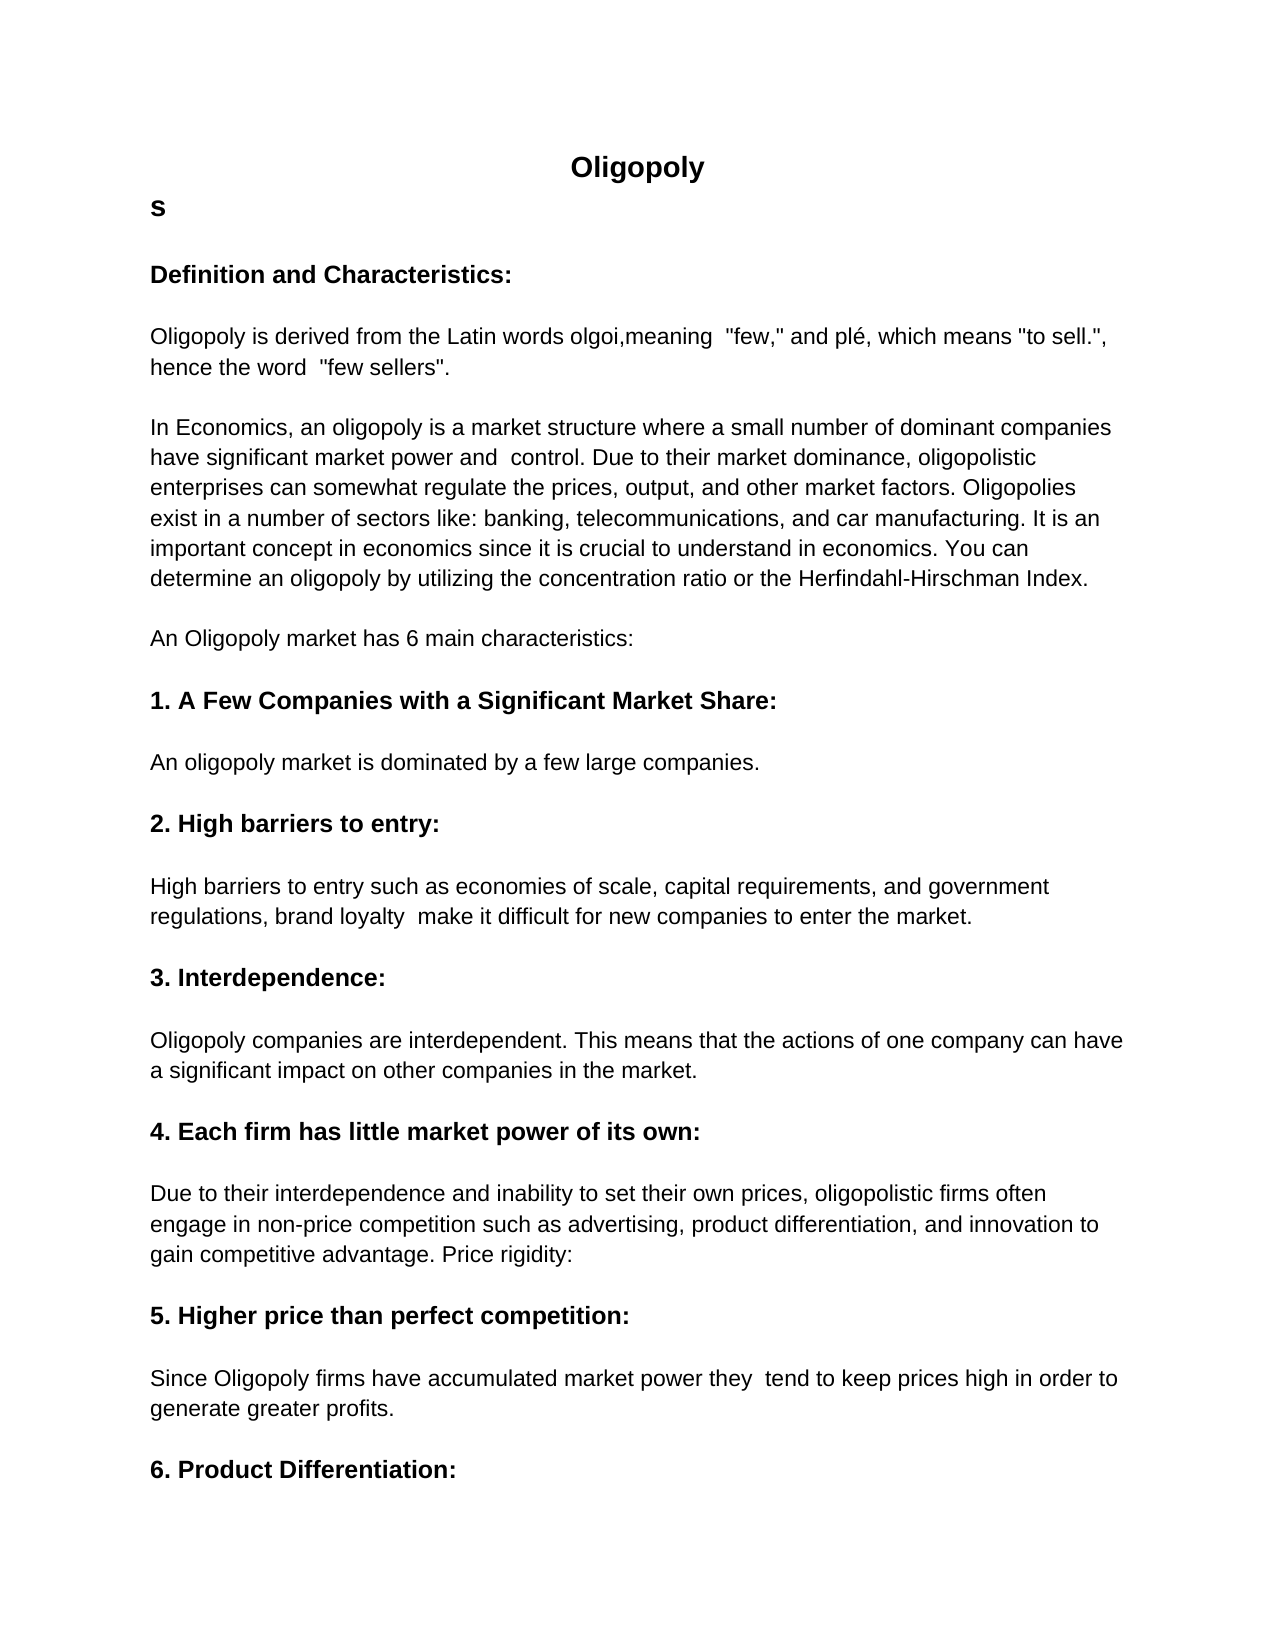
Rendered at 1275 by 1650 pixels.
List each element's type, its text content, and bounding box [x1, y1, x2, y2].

text Definition and Characteristics: [150, 260, 1125, 289]
text 2. High barriers to entry: [150, 809, 1125, 838]
text Oligopoly [150, 150, 1125, 183]
text s [150, 188, 1125, 222]
text Oligopoly is derived from the Latin words olgoi,meaning "few," and plé, which means "to sell.", hence the word "few sellers". [150, 323, 1125, 380]
text 3. Interdependence: [150, 963, 1125, 992]
text An oligopoly market is dominated by a few large companies. [150, 749, 1125, 775]
text 4. Each firm has little market power of its own: [150, 1117, 1125, 1146]
text High barriers to entry such as economies of scale, capital requirements, and government regulations, brand loyalty make it difficult for new companies to enter the market. [150, 873, 1125, 929]
text Oligopoly companies are interdependent. This means that the actions of one company can have a significant impact on other companies in the market. [150, 1027, 1125, 1083]
text 6. Product Differentiation: [150, 1455, 1125, 1484]
text Due to their interdependence and inability to set their own prices, oligopolistic firms often engage in non-price competition such as advertising, product differentiation, and innovation to gain competitive advantage. Price rigidity: [150, 1180, 1125, 1267]
text In Economics, an oligopoly is a market structure where a small number of dominant companies have significant market power and control. Due to their market dominance, oligopolistic enterprises can somewhat regulate the prices, output, and other market factors. Oligopolies exist in a number of sectors like: banking, telecommunications, and car manufacturing. It is an important concept in economics since it is crucial to understand in economics. You can determine an oligopoly by utilizing the concentration ratio or the Herfindahl-Hirschman Index. [150, 414, 1125, 591]
text 5. Higher price than perfect competition: [150, 1301, 1125, 1330]
text An Oligopoly market has 6 main characteristics: [150, 625, 1125, 652]
text 1. A Few Companies with a Significant Market Share: [150, 686, 1125, 714]
text Since Oligopoly firms have accumulated market power they tend to keep prices high in order to generate greater profits. [150, 1364, 1125, 1421]
